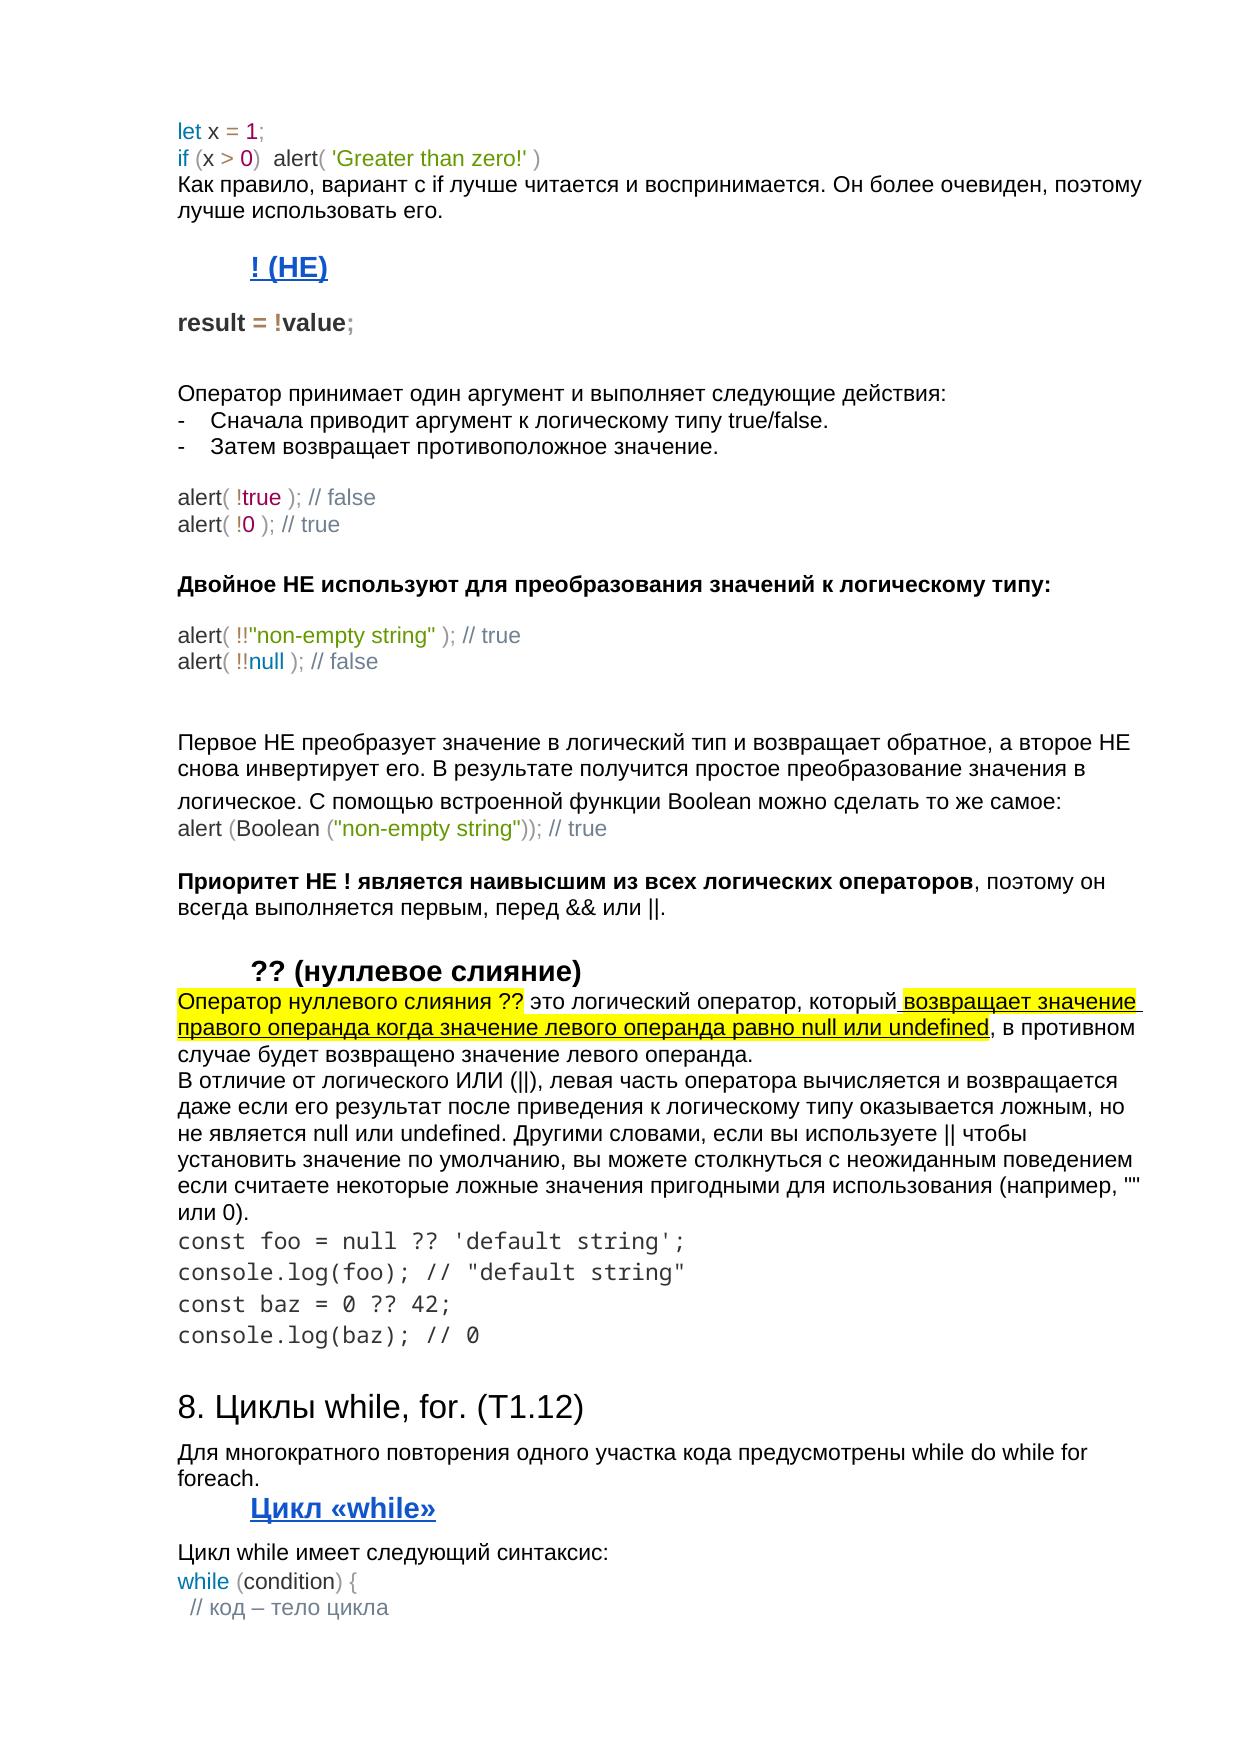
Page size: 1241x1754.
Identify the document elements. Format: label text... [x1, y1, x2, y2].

text - Сначала приводит аргумент к логическому типу true/false. [177, 407, 1152, 433]
text // код – тело цикла [177, 1594, 1152, 1621]
text 8. Циклы while, for. (Т1.12) [177, 1387, 1152, 1426]
text Как правило, вариант с if лучше читается и воспринимается. Он более очевиден, поэтому лучше использовать его. [177, 171, 1152, 223]
text - Затем возвращает противоположное значение. [177, 433, 1152, 459]
text Приоритет НЕ ! является наивысшим из всех логических операторов, поэтому он всегда выполняется первым, перед && или ||. [177, 868, 1152, 921]
text Двойное НЕ используют для преобразования значений к логическому типу: [177, 571, 1152, 597]
text Цикл «while» [177, 1491, 1152, 1525]
text Цикл while имеет следующий синтаксис: [177, 1525, 1152, 1568]
text while (condition) { [177, 1568, 1152, 1594]
text Для многократного повторения одного участка кода предусмотрены while do while for foreach. [177, 1438, 1152, 1491]
text Оператор нуллевого слияния ?? это логический оператор, который возвращает значение правого операнда когда значение левого операнда равно null или undefined, в противном случае будет возвращено значение левого операнда. [177, 988, 1152, 1067]
text Оператор принимает один аргумент и выполняет следующие действия: [177, 380, 1152, 407]
text let x = 1; if (x > 0) alert( 'Greater than zero!' ) [177, 118, 1152, 171]
text Первое НЕ преобразует значение в логический тип и возвращает обратное, а второе НЕ снова инвертирует его. В результате получится простое преобразование значения в логическое. С помощью встроенной функции Boolean можно сделать то же самое: alert (Boolean ("non-empty string")); // true [177, 729, 1152, 842]
text alert( !true ); // false alert( !0 ); // true [177, 484, 1152, 537]
text ?? (нуллевое слияние) [177, 954, 1152, 988]
text ! (НЕ) [177, 250, 1152, 283]
text result = !value; [177, 308, 1152, 337]
text alert( !!"non-empty string" ); // true alert( !!null ); // false [177, 622, 1152, 729]
text В отличие от логического ИЛИ (||), левая часть оператора вычисляется и возвращается даже если его результат после приведения к логическому типу оказывается ложным, но не является null или undefined. Другими словами, если вы используете || чтобы установить значение по умолчанию, вы можете столкнуться с неожиданным поведением если считаете некоторые ложные значения пригодными для использования (например, "" или 0). const foo = null ?? 'default string'; console.log(foo); // "default string" const baz = 0 ?? 42; console.log(baz); // 0 [177, 1067, 1152, 1350]
